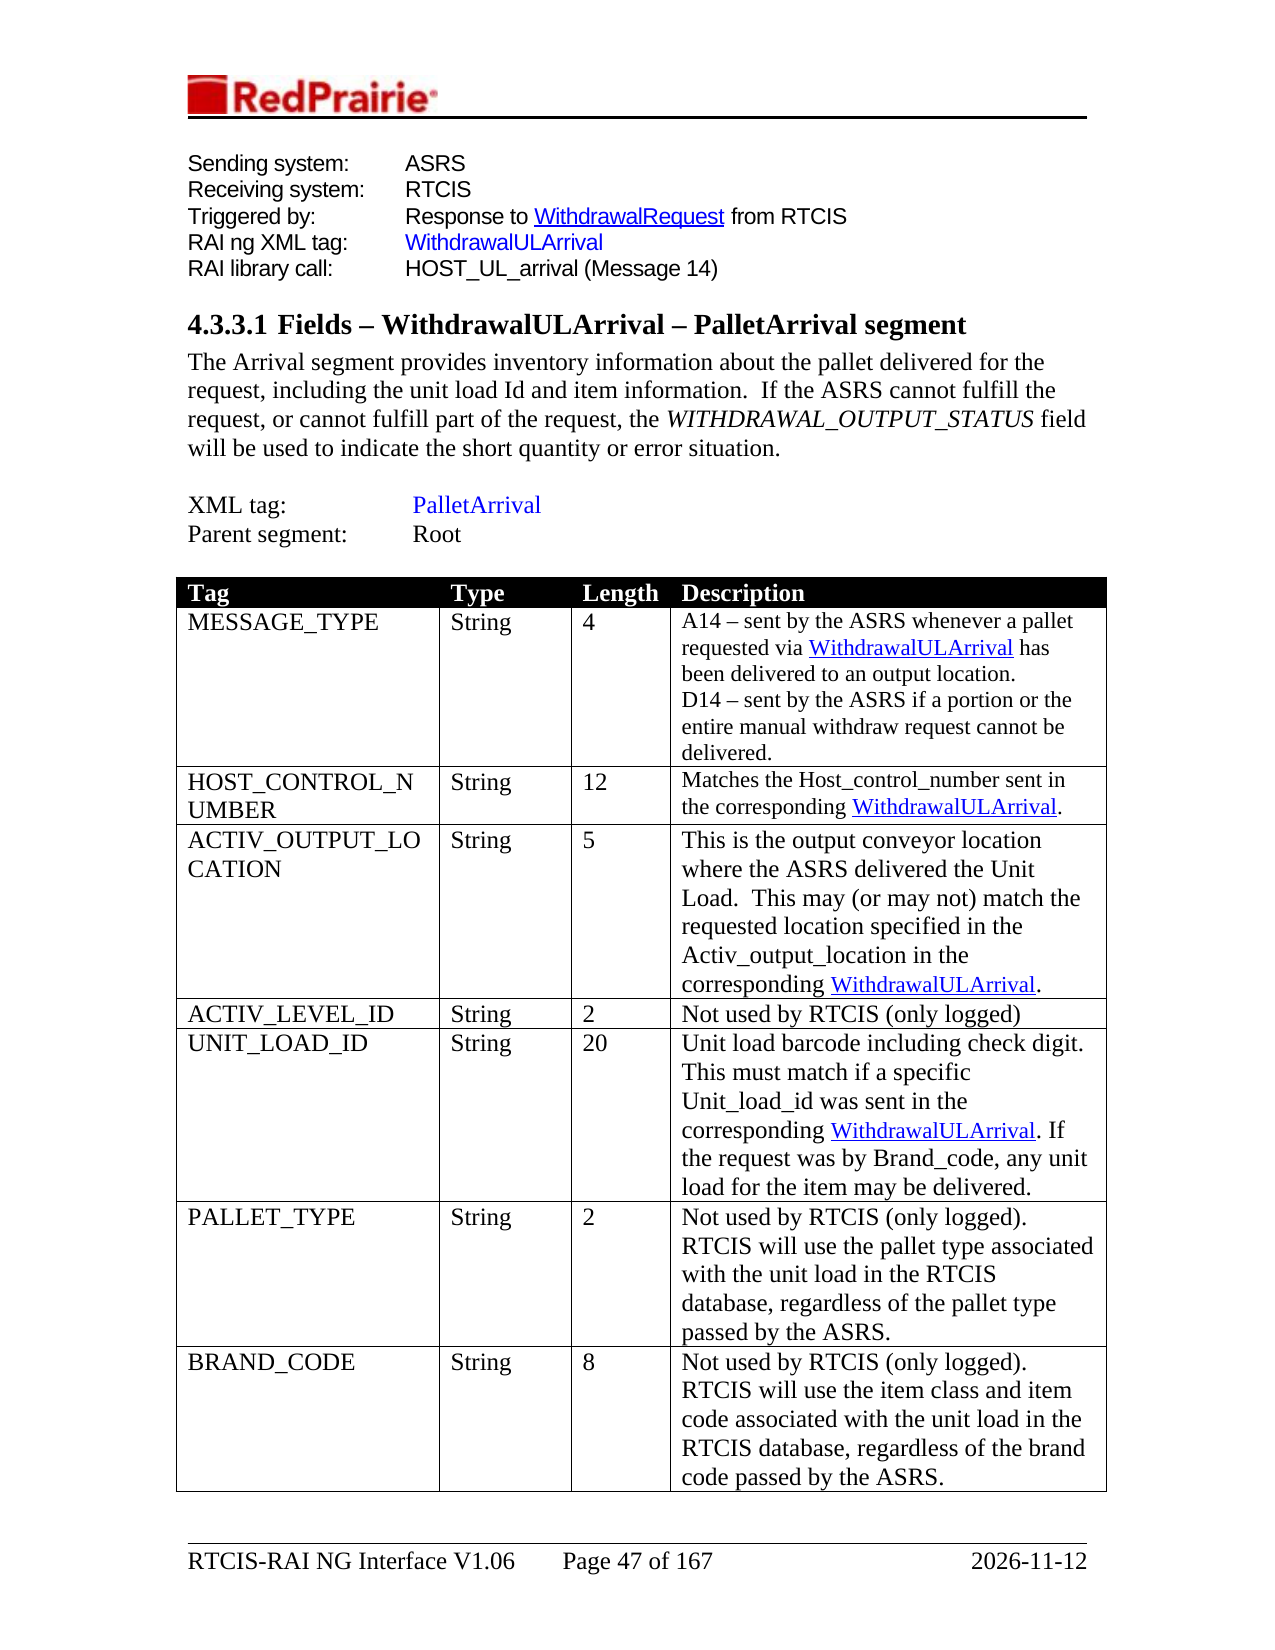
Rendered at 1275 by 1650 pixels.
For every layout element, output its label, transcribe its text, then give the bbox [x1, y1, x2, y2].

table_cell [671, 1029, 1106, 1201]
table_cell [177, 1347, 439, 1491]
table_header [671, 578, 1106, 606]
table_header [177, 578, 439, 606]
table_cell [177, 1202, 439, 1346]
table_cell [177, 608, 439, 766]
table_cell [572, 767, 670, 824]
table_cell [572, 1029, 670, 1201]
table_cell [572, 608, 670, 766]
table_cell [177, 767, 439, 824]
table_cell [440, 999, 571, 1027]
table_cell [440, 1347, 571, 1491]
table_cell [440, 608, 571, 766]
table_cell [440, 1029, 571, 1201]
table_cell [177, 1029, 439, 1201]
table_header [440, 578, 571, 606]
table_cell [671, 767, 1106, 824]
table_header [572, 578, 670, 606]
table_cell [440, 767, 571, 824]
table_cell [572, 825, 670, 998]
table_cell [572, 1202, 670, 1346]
subtitle Fields – WithdrawalULArrival – PalletArrival segment [187, 307, 1087, 340]
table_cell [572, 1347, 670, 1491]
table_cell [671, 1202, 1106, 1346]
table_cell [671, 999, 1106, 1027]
text XML tag: PalletArrival [187, 490, 1087, 519]
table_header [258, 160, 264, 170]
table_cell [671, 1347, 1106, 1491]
text Parent segment: Root [187, 519, 1087, 548]
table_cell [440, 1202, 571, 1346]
picture [187, 75, 438, 114]
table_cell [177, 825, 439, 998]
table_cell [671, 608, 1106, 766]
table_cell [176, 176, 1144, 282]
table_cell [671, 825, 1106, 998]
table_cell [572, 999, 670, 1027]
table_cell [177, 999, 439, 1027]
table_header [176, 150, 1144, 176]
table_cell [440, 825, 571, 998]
text The Arrival segment provides inventory information about the pallet delivered for the request, including the unit load Id and item information. If the ASRS cannot fulfill the request, or cannot fulfill part of the request, the withdrawal_output_status field will be used to indicate the short quantity or error situation. [187, 347, 1087, 462]
